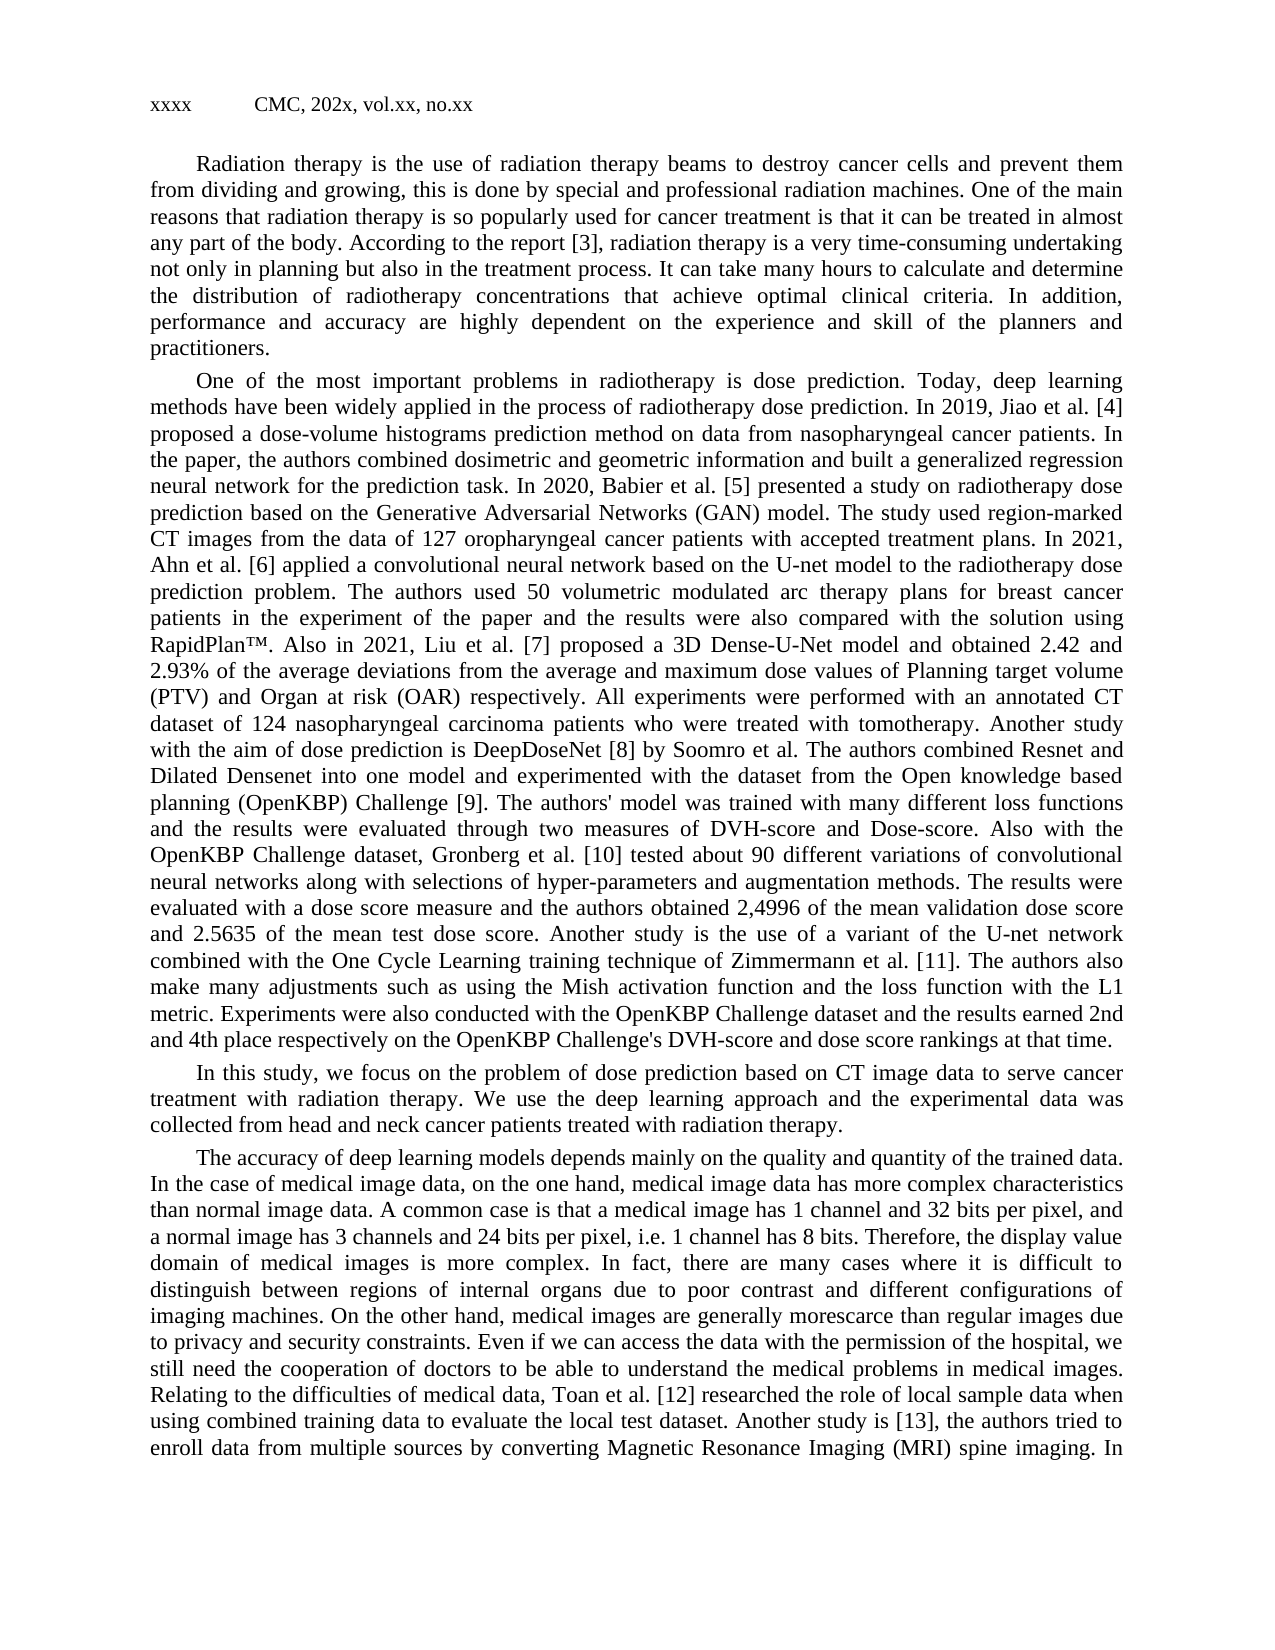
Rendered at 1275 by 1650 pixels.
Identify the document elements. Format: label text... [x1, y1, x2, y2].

text In this study, we focus on the problem of dose prediction based on CT image data to serve cancer treatment with radiation therapy. We use the deep learning approach and the experimental data was collected from head and neck cancer patients treated with radiation therapy. [150, 1058, 1125, 1138]
text Radiation therapy is the use of radiation therapy beams to destroy cancer cells and prevent them from dividing and growing, this is done by special and professional radiation machines. One of the main reasons that radiation therapy is so popularly used for cancer treatment is that it can be treated in almost any part of the body. According to the report [3], radiation therapy is a very time-consuming undertaking not only in planning but also in the treatment process. It can take many hours to calculate and determine the distribution of radiotherapy concentrations that achieve optimal clinical criteria. In addition, performance and accuracy are highly dependent on the experience and skill of the planners and practitioners. [150, 150, 1125, 361]
text One of the most important problems in radiotherapy is dose prediction. Today, deep learning methods have been widely applied in the process of radiotherapy dose prediction. In 2019, Jiao et al. [4] proposed a dose-volume histograms prediction method on data from nasopharyngeal cancer patients. In the paper, the authors combined dosimetric and geometric information and built a generalized regression neural network for the prediction task. In 2020, Babier et al. [5] presented a study on radiotherapy dose prediction based on the Generative Adversarial Networks (GAN) model. The study used region-marked CT images from the data of 127 oropharyngeal cancer patients with accepted treatment plans. In 2021, Ahn et al. [6] applied a convolutional neural network based on the U-net model to the radiotherapy dose prediction problem. The authors used 50 volumetric modulated arc therapy plans for breast cancer patients in the experiment of the paper and the results were also compared with the solution using RapidPlan™. Also in 2021, Liu et al. [7] proposed a 3D Dense-U-Net model and obtained 2.42 and 2.93% of the average deviations from the average and maximum dose values of Planning target volume (PTV) and Organ at risk (OAR) respectively. All experiments were performed with an annotated CT dataset of 124 nasopharyngeal carcinoma patients who were treated with tomotherapy. Another study with the aim of dose prediction is DeepDoseNet [8] by Soomro et al. The authors combined Resnet and Dilated Densenet into one model and experimented with the dataset from the Open knowledge based planning (OpenKBP) Challenge [9]. The authors' model was trained with many different loss functions and the results were evaluated through two measures of DVH-score and Dose-score. Also with the OpenKBP Challenge dataset, Gronberg et al. [10] tested about 90 different variations of convolutional neural networks along with selections of hyper-parameters and augmentation methods. The results were evaluated with a dose score measure and the authors obtained 2,4996 of the mean validation dose score and 2.5635 of the mean test dose score. Another study is the use of a variant of the U-net network combined with the One Cycle Learning training technique of Zimmermann et al. [11]. The authors also make many adjustments such as using the Mish activation function and the loss function with the L1 metric. Experiments were also conducted with the OpenKBP Challenge dataset and the results earned 2nd and 4th place respectively on the OpenKBP Challenge's DVH-score and dose score rankings at that time. [150, 367, 1125, 1052]
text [150, 1144, 1125, 1460]
